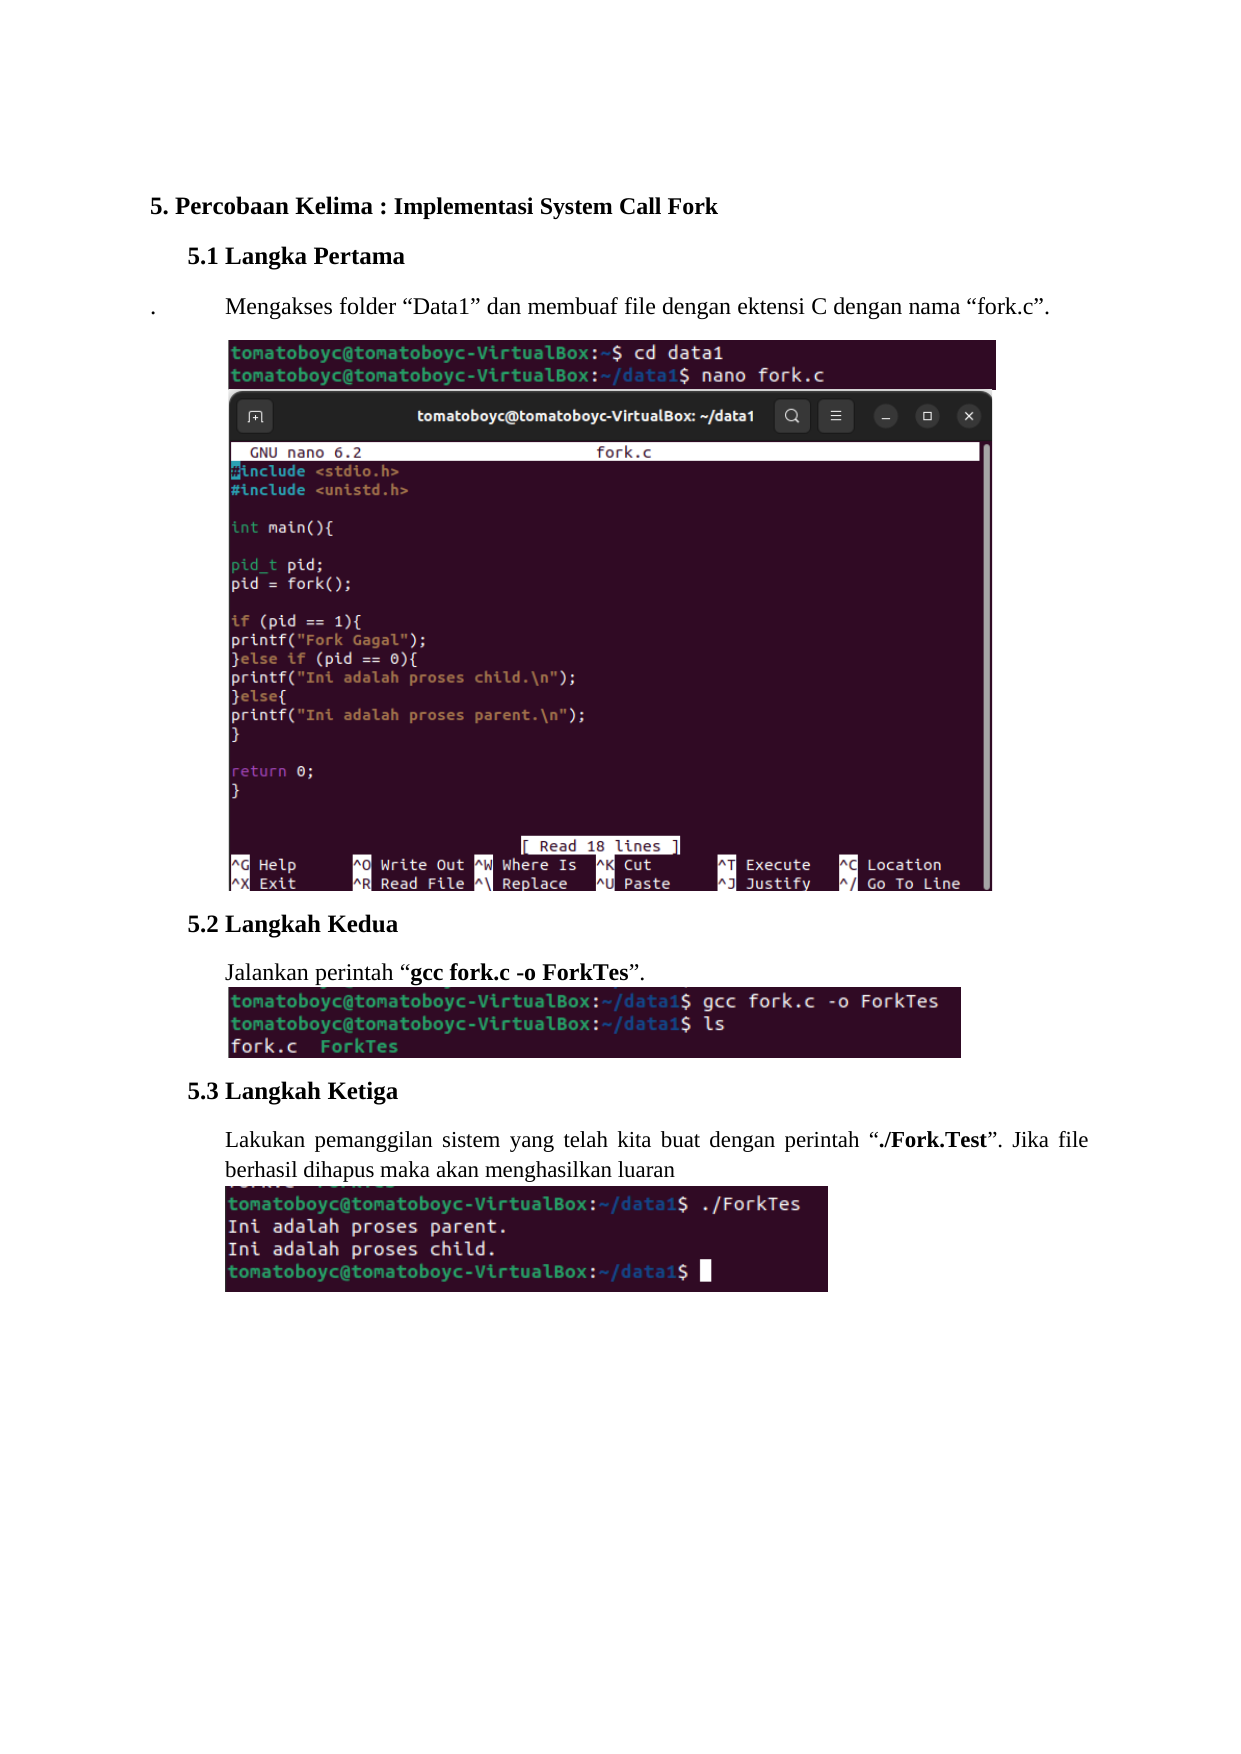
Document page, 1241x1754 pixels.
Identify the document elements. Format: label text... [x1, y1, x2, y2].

picture [228, 340, 996, 891]
subtitle Langkah Ketiga [187, 1076, 1176, 1105]
subtitle Langkah Kedua [187, 909, 1176, 937]
list Percobaan Kelima : Implementasi System Call Fork [150, 191, 1176, 220]
picture [228, 987, 961, 1058]
text . Mengakses folder “Data1” dan membuaf file dengan ektensi C dengan nama “fork.c”. [150, 291, 1176, 319]
subtitle Langka Pertama [187, 241, 1176, 270]
text Jalankan perintah “gcc fork.c -o ForkTes”. [225, 958, 1176, 986]
picture [225, 1186, 828, 1292]
